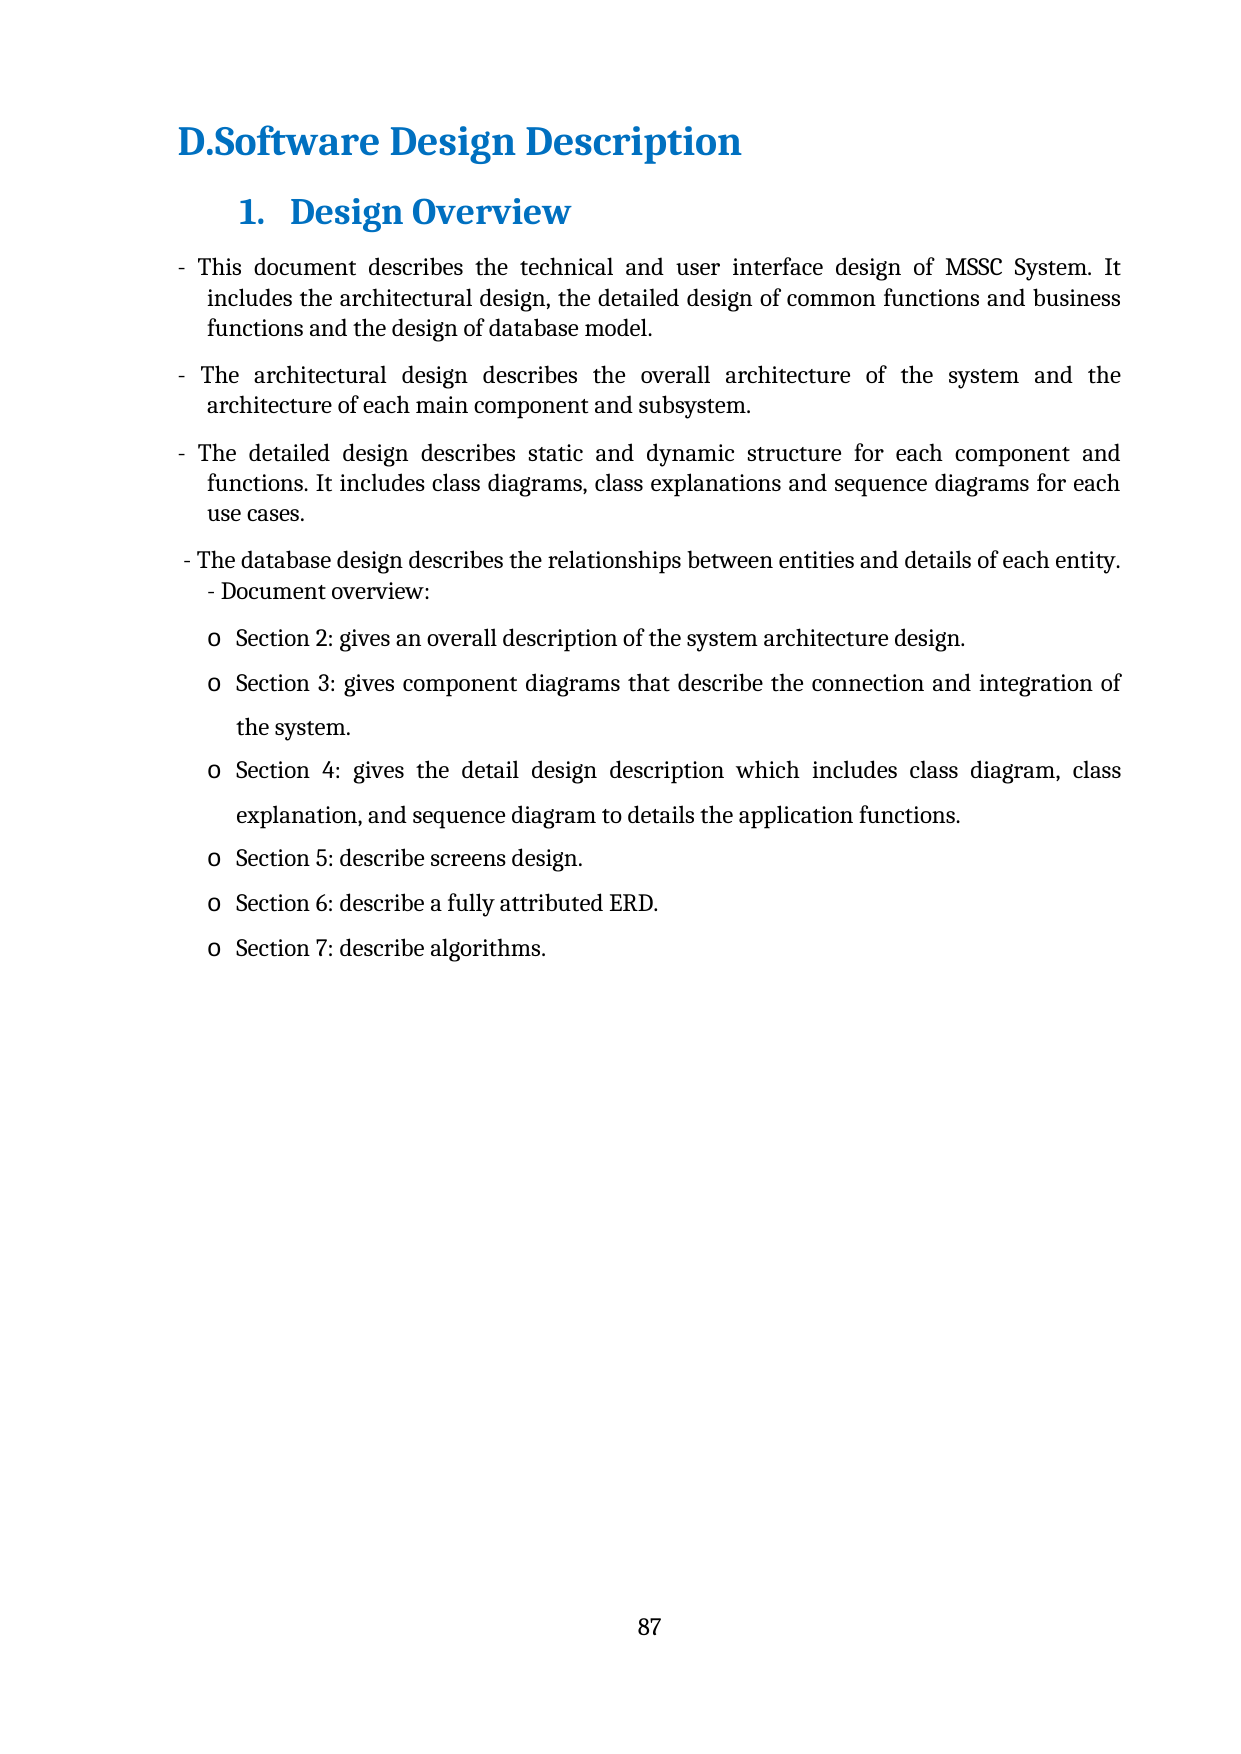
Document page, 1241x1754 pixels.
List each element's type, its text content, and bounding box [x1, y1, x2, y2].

text - The architectural design describes the overall architecture of the system and the architecture of each main component and subsystem. [177, 361, 1122, 420]
list Section 7: describe algorithms. [207, 934, 1122, 964]
text - The detailed design describes static and dynamic structure for each component and functions. It includes class diagrams, class explanations and sequence diagrams for each use cases. [177, 438, 1122, 528]
list Software Design Description [177, 118, 1122, 166]
list Section 4: gives the detail design description which includes class diagram, class explanation, and sequence diagram to details the application functions. [207, 756, 1122, 829]
list Design Overview [252, 191, 1122, 234]
list Section 3: gives component diagrams that describe the connection and integration of the system. [207, 669, 1122, 742]
text - This document describes the technical and user interface design of MSSC System. It includes the architectural design, the detailed design of common functions and business functions and the design of database model. [177, 253, 1122, 343]
list Section 2: gives an overall description of the system architecture design. [207, 624, 1122, 654]
text - The database design describes the relationships between entities and details of each entity. - Document overview: [177, 546, 1122, 606]
list Section 6: describe a fully attributed ERD. [207, 889, 1122, 919]
list Section 5: describe screens design. [207, 844, 1122, 874]
